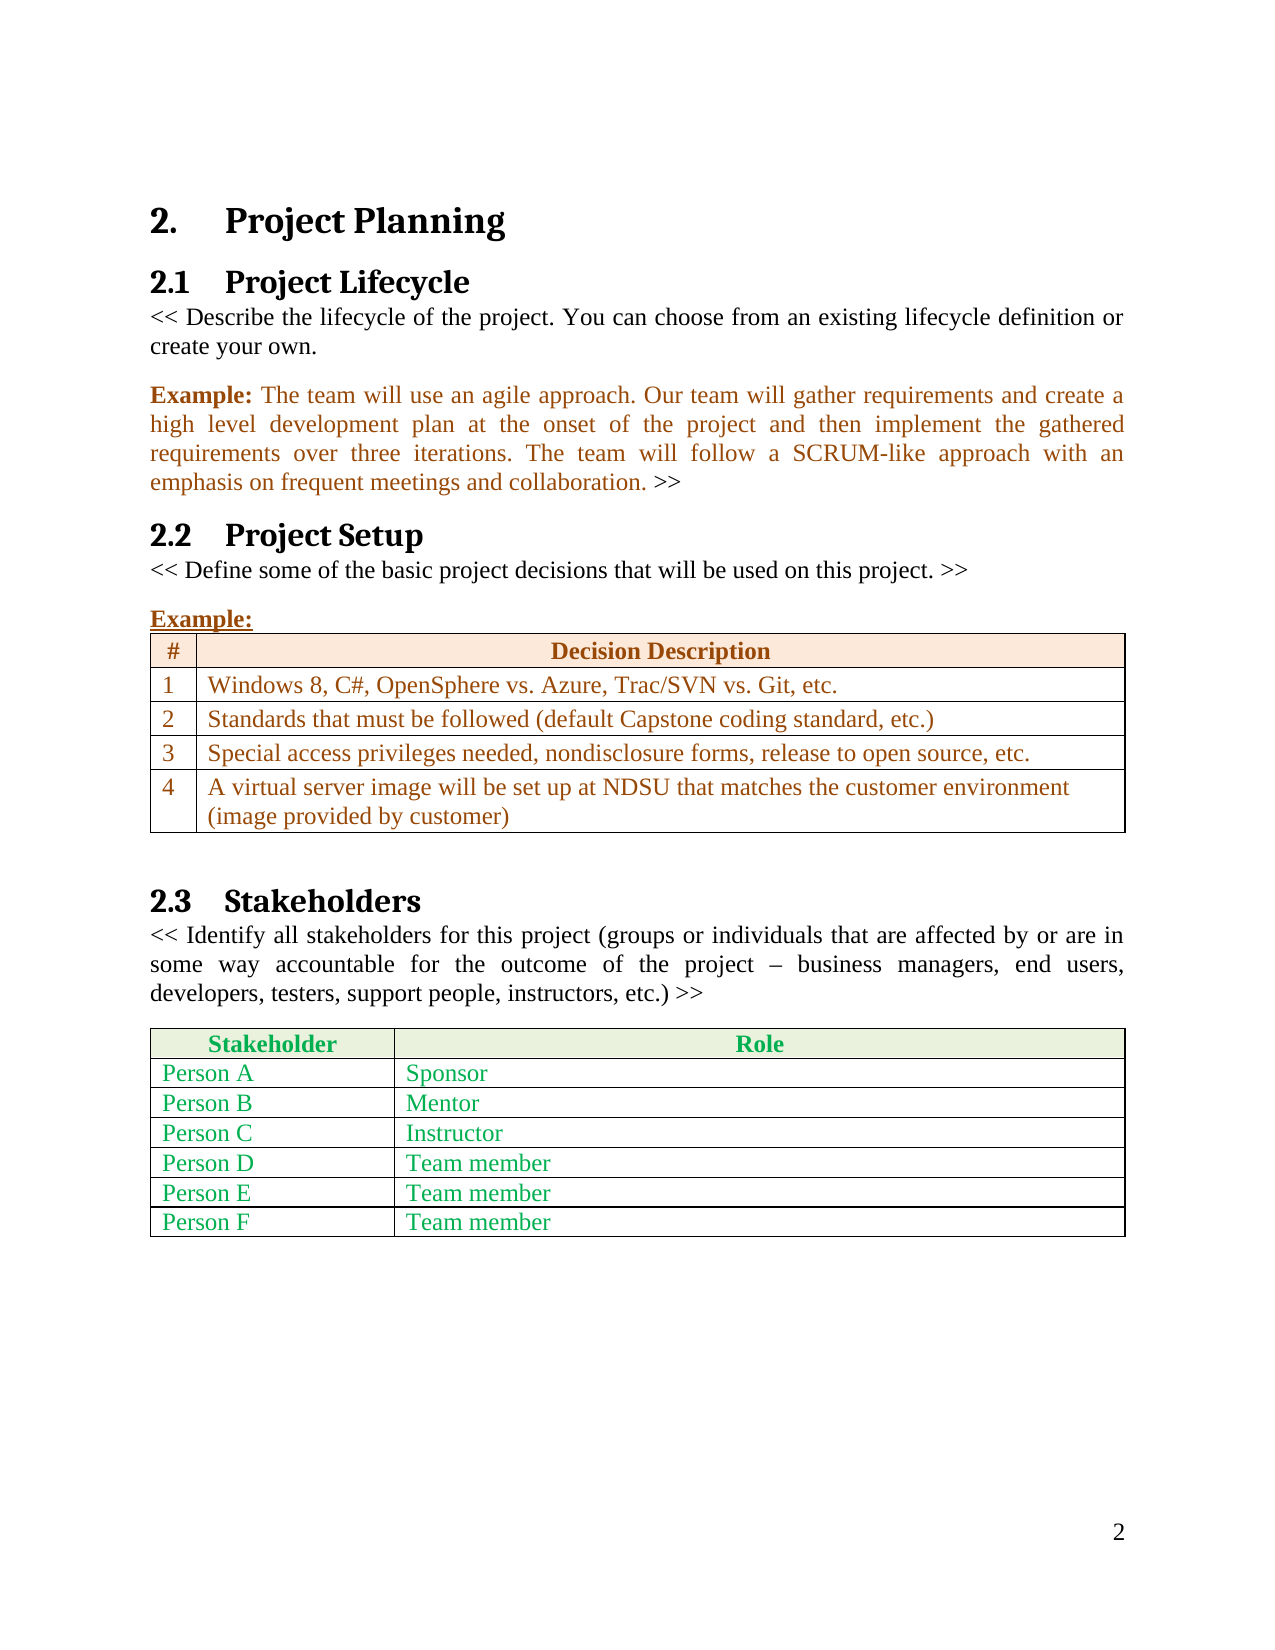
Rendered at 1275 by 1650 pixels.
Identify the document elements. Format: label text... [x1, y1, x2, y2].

text Example: The team will use an agile approach. Our team will gather requirements and create a high level development plan at the onset of the project and then implement the gathered requirements over three iterations. The team will follow a SCRUM-like approach with an emphasis on frequent meetings and collaboration. >> [150, 381, 1125, 496]
text Example: [150, 604, 1125, 633]
table_cell 2 [151, 702, 196, 735]
table_cell Special access privileges needed, nondisclosure forms, release to open source, etc. [197, 736, 1124, 769]
subtitle 2. Project Planning [150, 200, 1125, 243]
table_cell Team member [395, 1148, 1124, 1177]
text << Describe the lifecycle of the project. You can choose from an existing lifecycle definition or create your own. [150, 302, 1125, 360]
table_header # [151, 634, 196, 667]
table_cell Instructor [395, 1118, 1124, 1147]
subtitle 2.2 Project Setup [150, 516, 1125, 555]
table_cell Person F [151, 1208, 394, 1236]
table_cell Person D [151, 1148, 394, 1177]
table_cell Person A [151, 1059, 394, 1087]
table_cell 3 [151, 736, 196, 769]
table_cell Team member [395, 1208, 1124, 1236]
table_cell Windows 8, C#, OpenSphere vs. Azure, Trac/SVN vs. Git, etc. [197, 668, 1124, 701]
table_cell Standards that must be followed (default Capstone coding standard, etc.) [197, 702, 1124, 735]
table_cell Mentor [395, 1088, 1124, 1117]
text << Define some of the basic project decisions that will be used on this project. >> [150, 555, 1125, 583]
table_cell A virtual server image will be set up at NDSU that matches the customer environment (image provided by customer) [197, 770, 1124, 832]
table_cell Team member [395, 1178, 1124, 1206]
table_header Stakeholder [151, 1029, 394, 1057]
table_cell 1 [151, 668, 196, 701]
subtitle 2.1 Project Lifecycle [150, 264, 1125, 302]
subtitle 2.3 Stakeholders [150, 882, 1125, 921]
table_cell Sponsor [395, 1059, 1124, 1087]
table_cell Person C [151, 1118, 394, 1147]
table_cell Person B [151, 1088, 394, 1117]
table_cell 4 [151, 770, 196, 832]
text << Identify all stakeholders for this project (groups or individuals that are affected by or are in some way accountable for the outcome of the project – business managers, end users, developers, testers, support people, instructors, etc.) >> [150, 921, 1125, 1007]
table_header Role [395, 1029, 1124, 1057]
table_header Decision Description [197, 634, 1124, 667]
table_cell Person E [151, 1178, 394, 1206]
